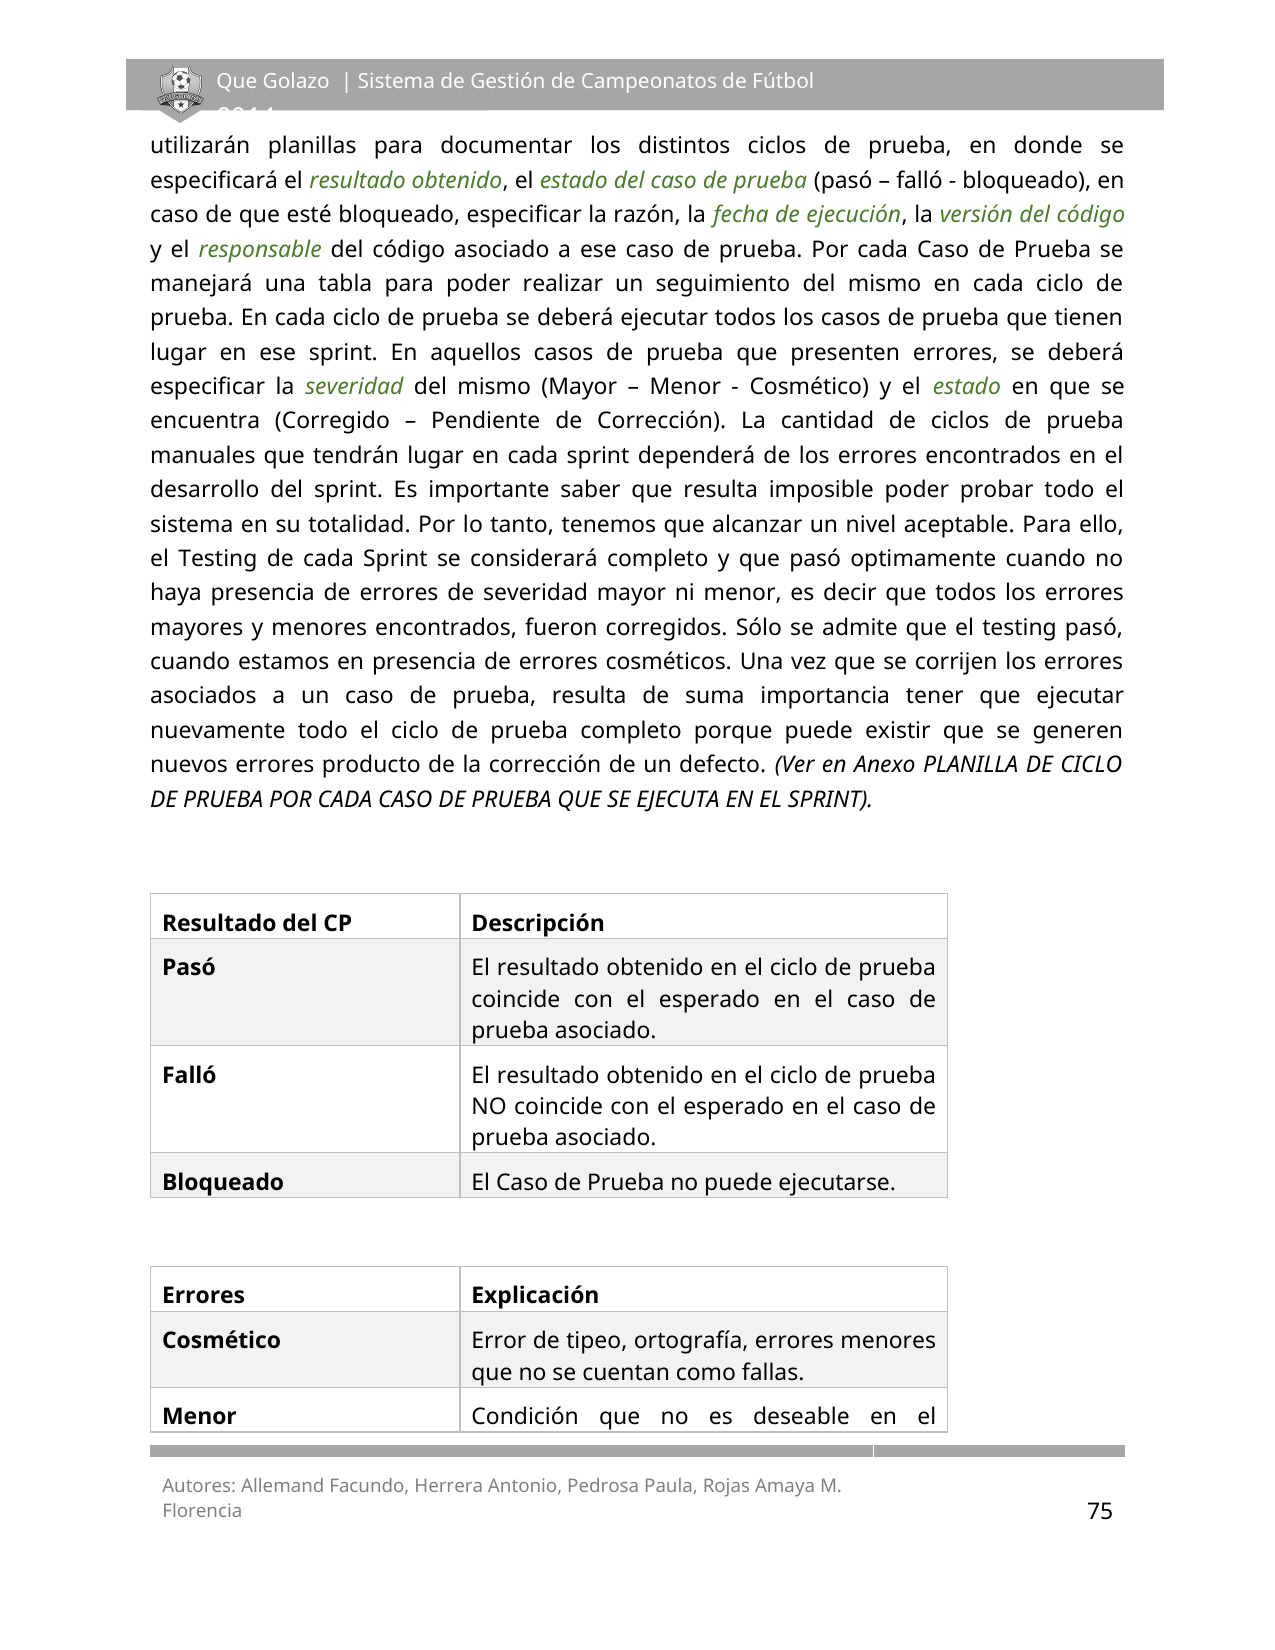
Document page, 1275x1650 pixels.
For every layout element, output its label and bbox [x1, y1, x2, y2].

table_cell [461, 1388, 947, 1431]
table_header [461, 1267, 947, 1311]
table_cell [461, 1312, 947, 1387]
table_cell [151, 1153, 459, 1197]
text [150, 129, 1125, 814]
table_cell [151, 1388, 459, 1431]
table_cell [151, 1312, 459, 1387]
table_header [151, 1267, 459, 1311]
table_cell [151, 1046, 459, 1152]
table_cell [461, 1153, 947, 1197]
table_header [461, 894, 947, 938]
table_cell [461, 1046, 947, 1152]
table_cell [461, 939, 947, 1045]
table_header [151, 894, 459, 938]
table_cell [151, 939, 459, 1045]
